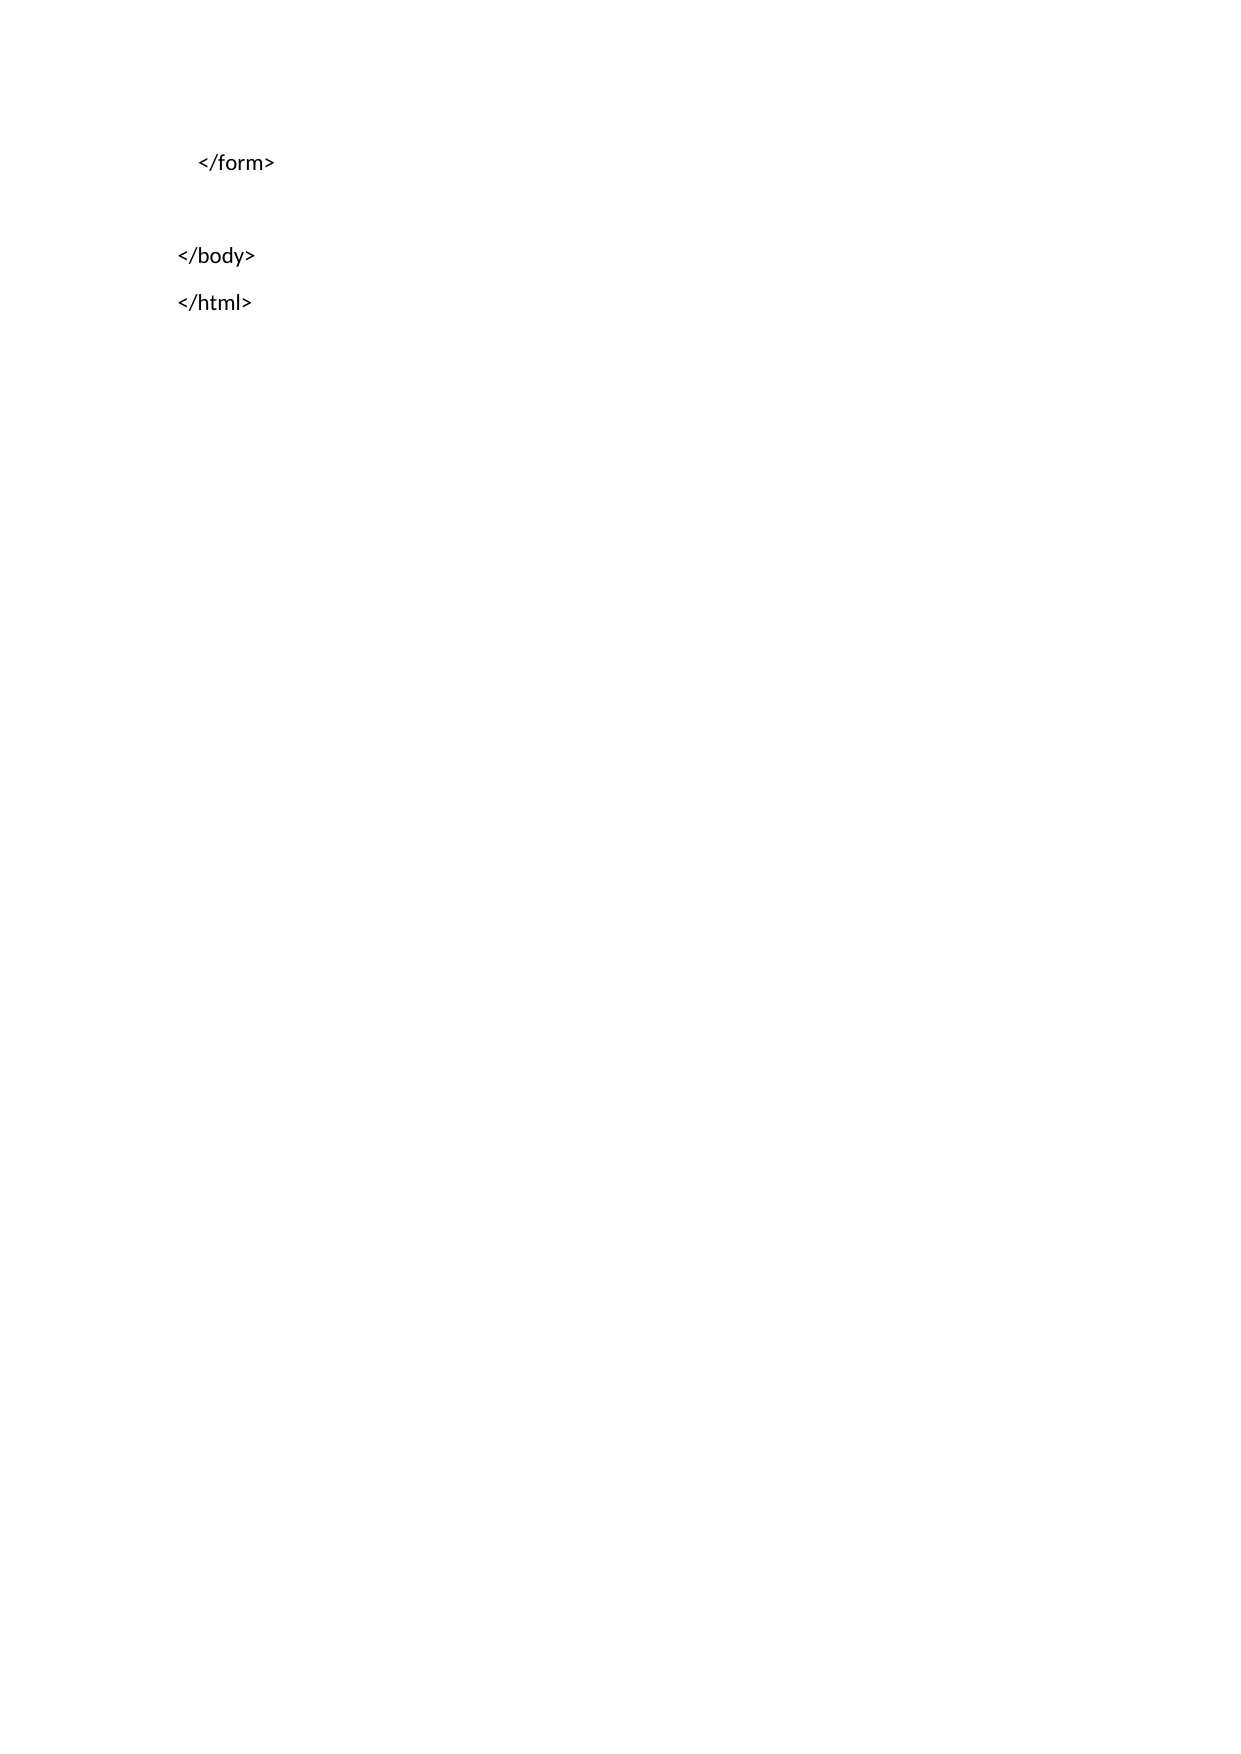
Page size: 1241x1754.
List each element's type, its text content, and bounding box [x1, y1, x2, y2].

text </body> [177, 241, 1063, 269]
text </form> [177, 148, 1063, 176]
text </html> [177, 288, 1063, 316]
